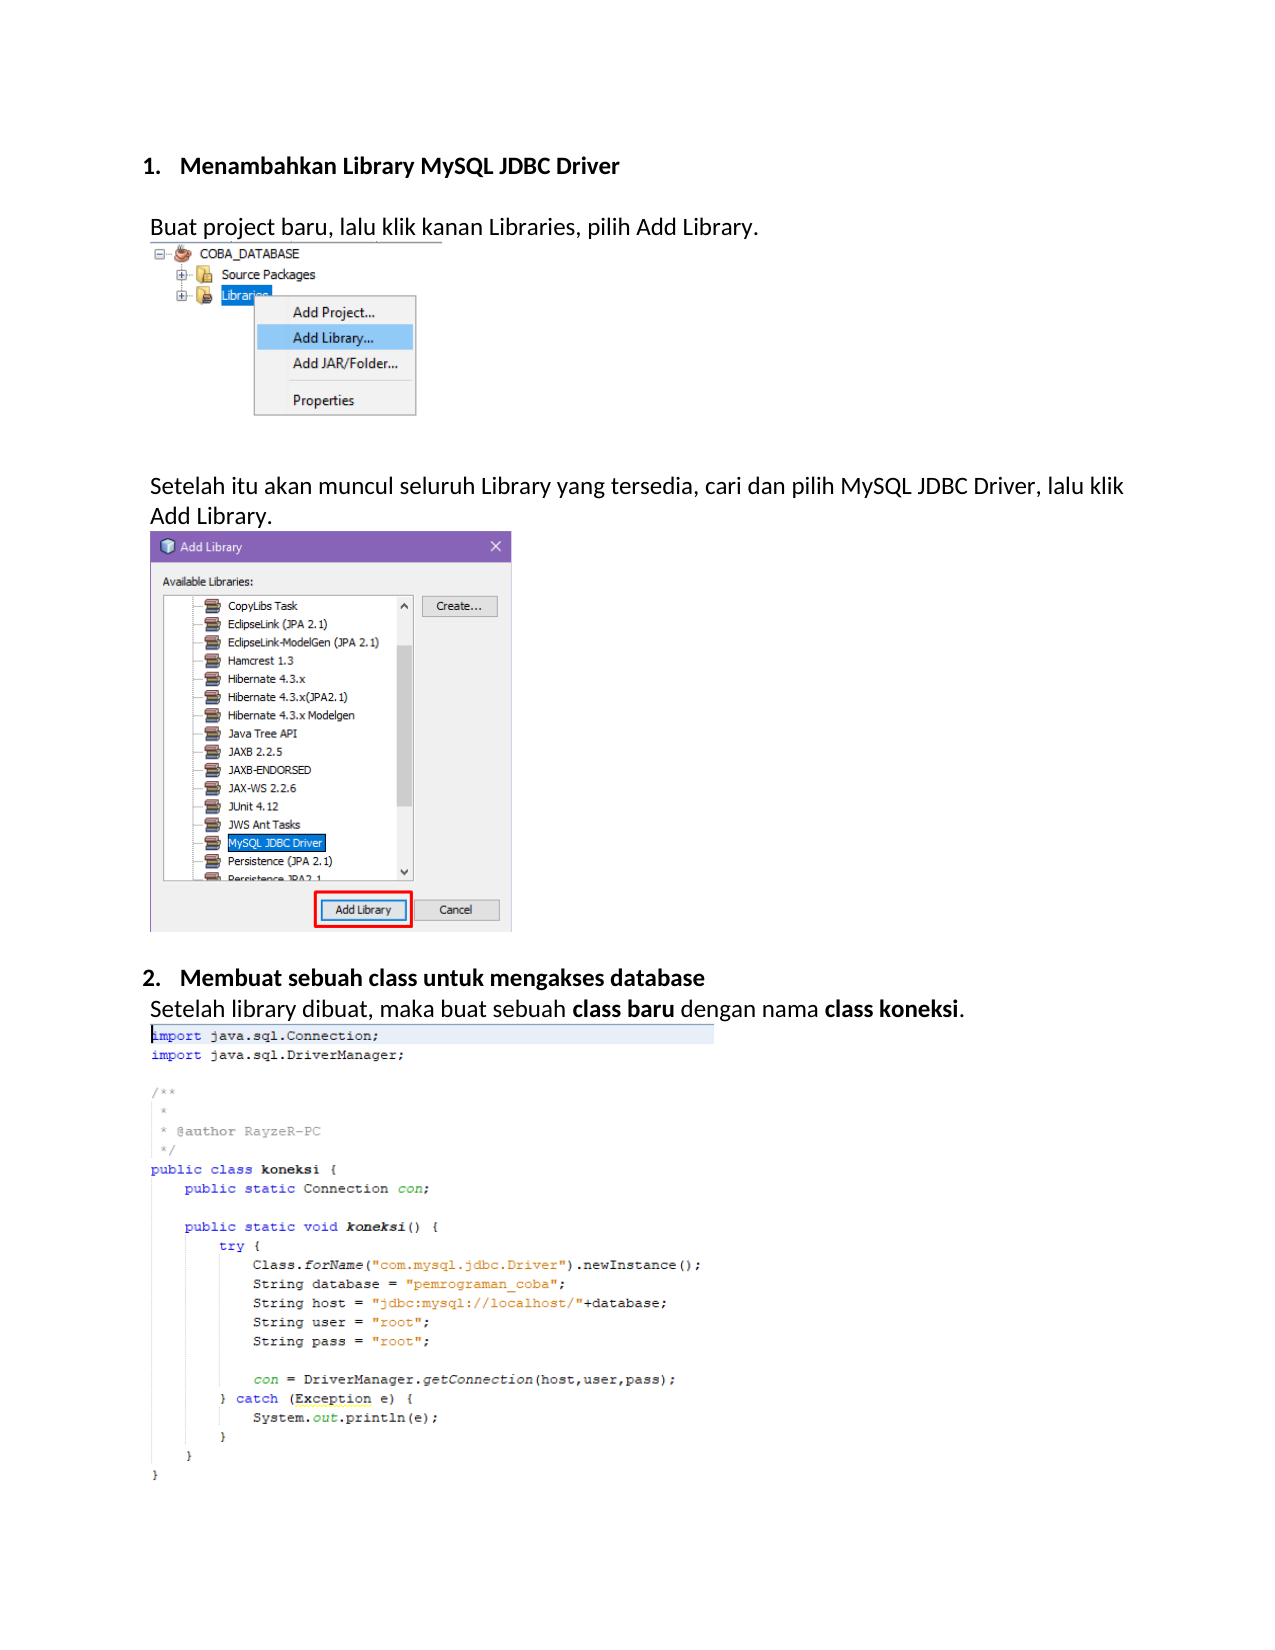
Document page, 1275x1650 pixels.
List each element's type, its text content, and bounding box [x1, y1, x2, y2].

list Menambahkan Library MySQL JDBC Driver [142, 150, 1125, 181]
text Setelah itu akan muncul seluruh Library yang tersedia, cari dan pilih MySQL JDBC Driver, lalu klik Add Library. [150, 470, 1125, 531]
list Membuat sebuah class untuk mengakses database [142, 962, 1125, 993]
picture [150, 241, 443, 440]
picture [150, 1023, 715, 1496]
text Buat project baru, lalu klik kanan Libraries, pilih Add Library. [150, 211, 1125, 242]
picture [150, 531, 512, 932]
text Setelah library dibuat, maka buat sebuah class baru dengan nama class koneksi. [150, 993, 1125, 1023]
